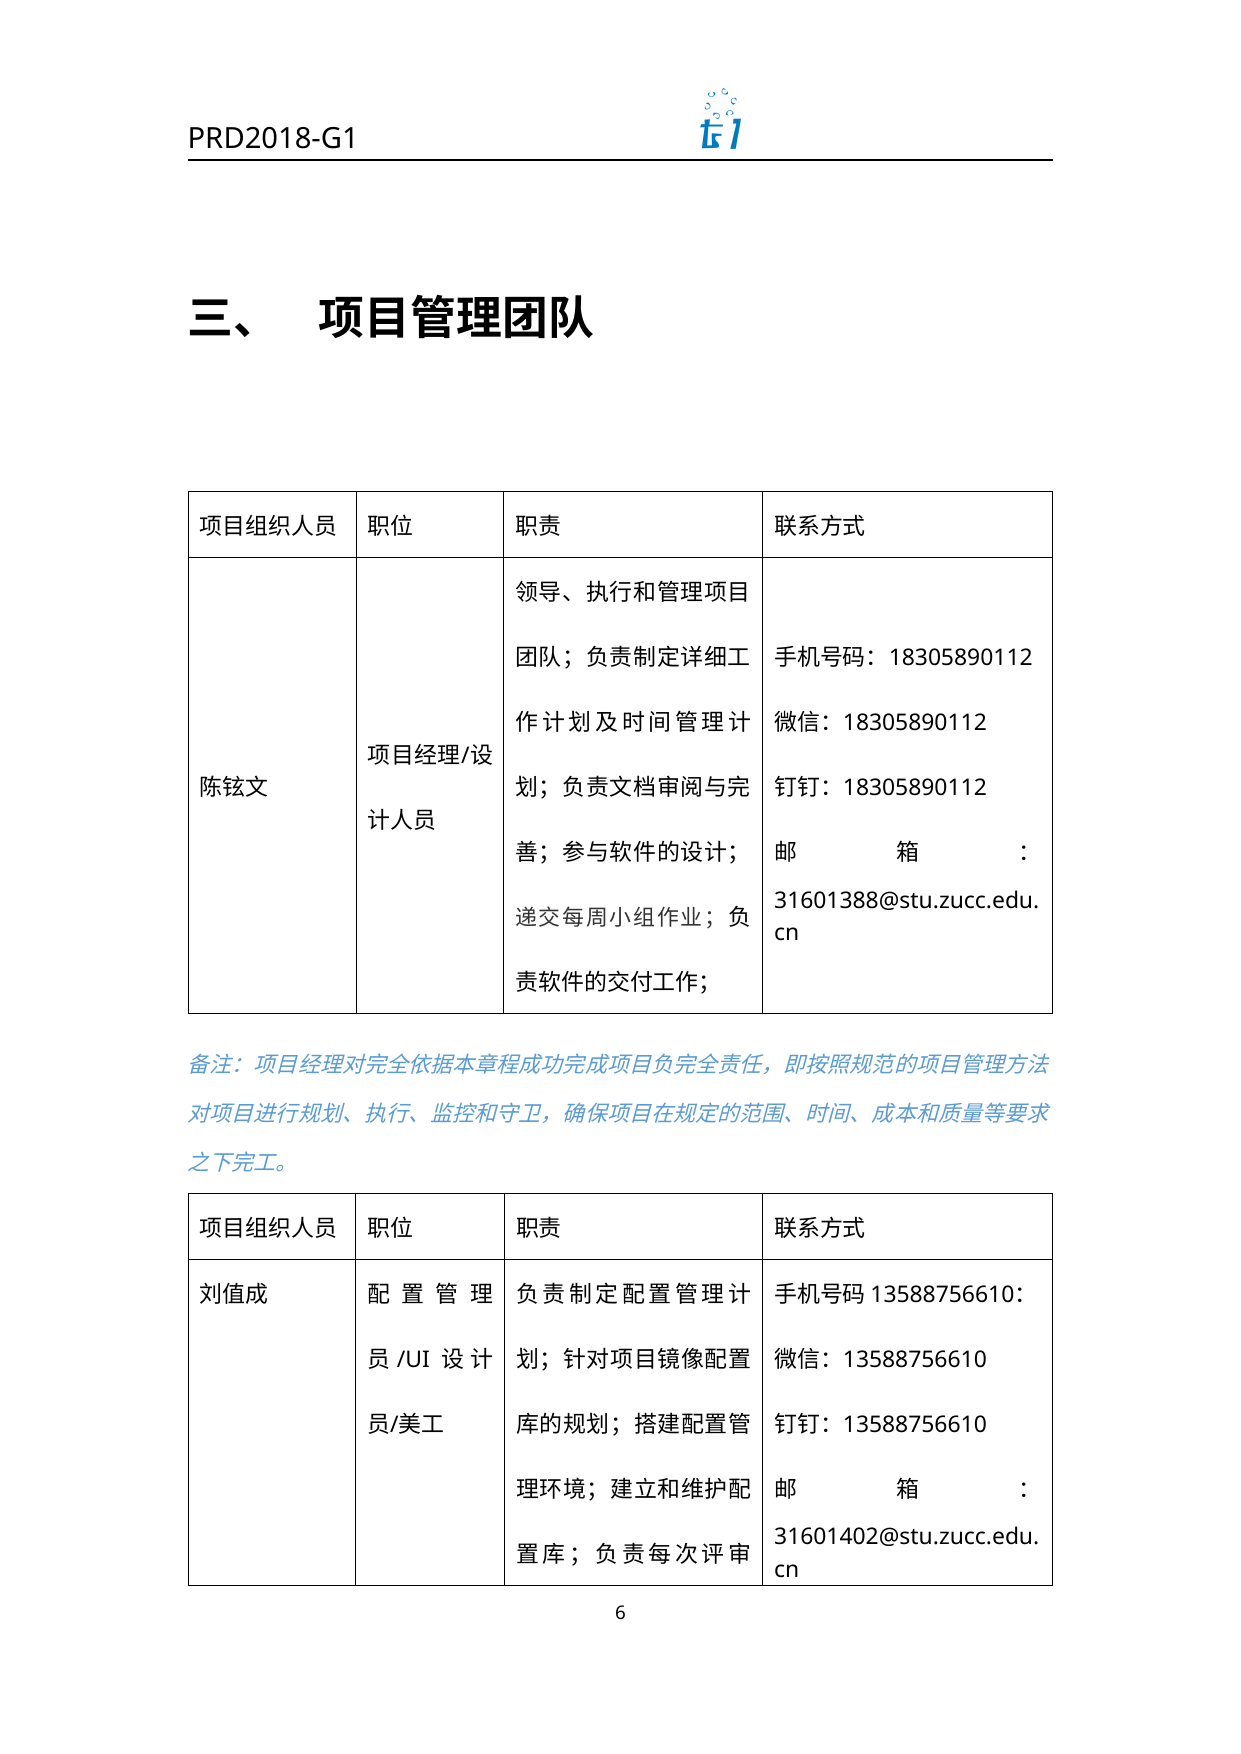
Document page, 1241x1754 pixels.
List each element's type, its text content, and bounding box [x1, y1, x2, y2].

table_header 联系方式 [763, 492, 1052, 557]
table_header 职位 [357, 492, 503, 557]
table_cell 手机号码13588756610： 微信：13588756610 钉钉：13588756610 邮箱：31601402@stu.zucc.edu.cn [763, 1260, 1052, 1584]
text 备注：项目经理对完全依据本章程成功完成项目负完全责任，即按照规范的项目管理方法对项目进行规划、执行、监控和守卫，确保项目在规定的范围、时间、成本和质量等要求之下完工。 [187, 1047, 1053, 1177]
table_cell 手机号码：18305890112 微信：18305890112 钉钉：18305890112 邮箱：31601388@stu.zucc.edu.cn [763, 558, 1052, 1013]
table_cell 负责制定配置管理计划；针对项目镜像配置库的规划；搭建配置管理环境；建立和维护配置库；负责每次评审PPT的制作；参与软件的UI设计 [505, 1260, 762, 1584]
picture [700, 88, 742, 149]
table_header 职位 [356, 1194, 504, 1258]
table_cell 陈铉文 [189, 558, 356, 1013]
table_header 项目组织人员 [189, 1194, 355, 1258]
table_header 项目组织人员 [189, 492, 356, 557]
subtitle 项目管理团队 [187, 266, 1053, 363]
table_cell 领导、执行和管理项目团队；负责制定详细工作计划及时间管理计划；负责文档审阅与完善；参与软件的设计；递交每周小组作业；负责软件的交付工作； [504, 558, 762, 1013]
table_cell 项目经理/设计人员 [357, 558, 503, 1013]
table_cell 刘值成 [189, 1260, 355, 1584]
table_header 联系方式 [763, 1194, 1052, 1258]
table_header 职责 [504, 492, 762, 557]
table_cell 配置管理员/UI设计员/美工 [356, 1260, 504, 1584]
table_header 职责 [505, 1194, 762, 1258]
